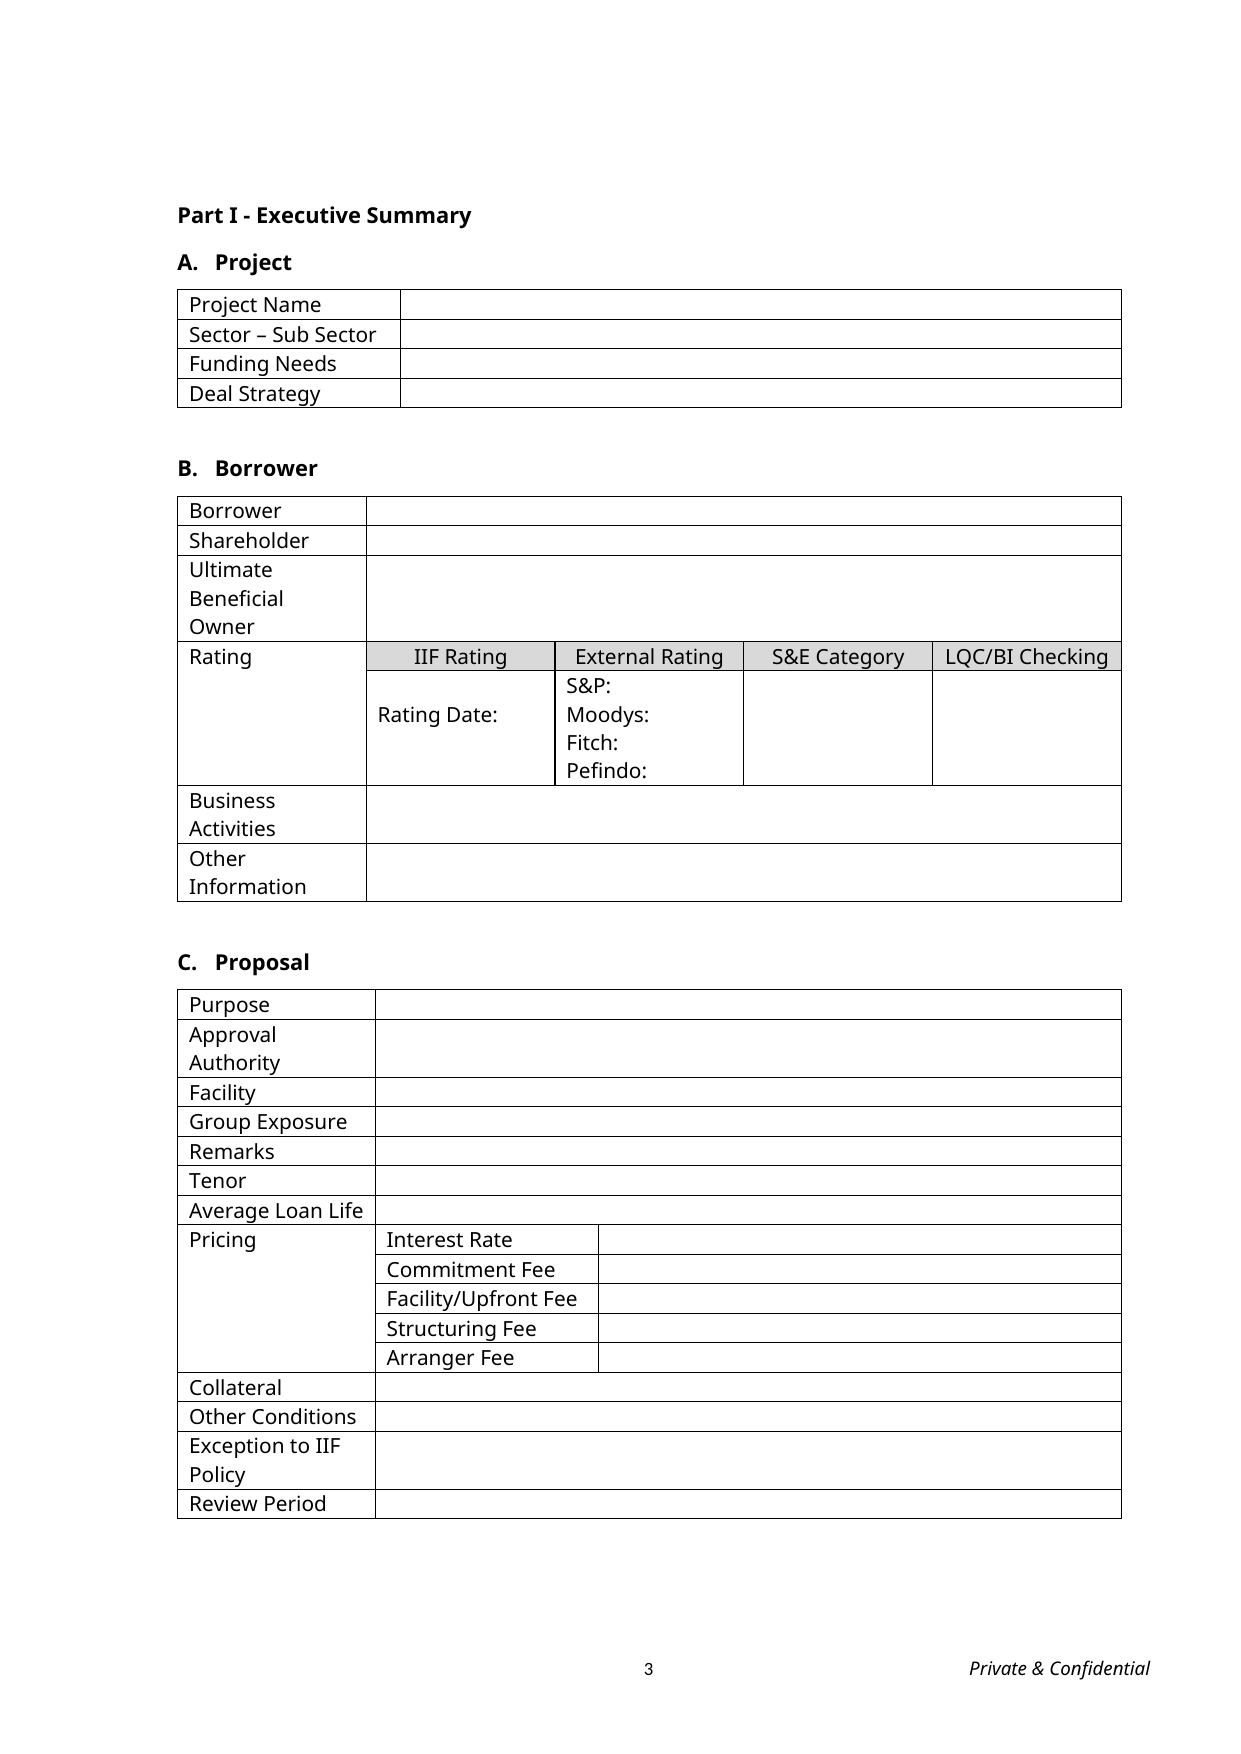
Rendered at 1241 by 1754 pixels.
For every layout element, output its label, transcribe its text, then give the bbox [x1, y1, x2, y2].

table_cell [401, 349, 1121, 378]
table_cell Structuring Fee [376, 1314, 598, 1342]
table_header Borrower [178, 497, 366, 525]
table_cell Approval Authority [178, 1020, 375, 1077]
table_cell [376, 1020, 1121, 1077]
table_cell Deal Strategy [178, 379, 400, 407]
table_header Purpose [178, 990, 375, 1019]
table_cell Arranger Fee [376, 1343, 598, 1372]
table_cell [367, 786, 1121, 843]
table_cell Facility/Upfront Fee [376, 1284, 598, 1313]
table_cell [376, 1402, 1121, 1431]
table_cell Business Activities [178, 786, 366, 843]
table_cell [367, 844, 1121, 901]
subtitle Part I - Executive Summary [177, 200, 1122, 230]
table_cell S&E Category [744, 642, 932, 670]
table_cell Funding Needs [178, 349, 400, 378]
table_cell Shareholder [178, 526, 366, 554]
subtitle Project [177, 247, 1122, 277]
table_cell Rating Date: [367, 671, 554, 785]
table_cell Average Loan Life [178, 1196, 375, 1224]
table_cell Commitment Fee [376, 1255, 598, 1283]
table_cell Review Period [178, 1490, 375, 1518]
table_cell LQC/BI Checking [933, 642, 1121, 670]
table_header Project Name [178, 290, 400, 319]
table_cell [599, 1225, 1121, 1254]
table_cell Other Conditions [178, 1402, 375, 1431]
table_cell [367, 526, 1121, 554]
table_cell [599, 1255, 1121, 1283]
table_cell [376, 1166, 1121, 1195]
table_cell Sector – Sub Sector [178, 320, 400, 348]
subtitle Borrower [177, 453, 1122, 483]
table_cell Collateral [178, 1373, 375, 1401]
table_cell [599, 1343, 1121, 1372]
table_cell [376, 1078, 1121, 1106]
subtitle Proposal [177, 947, 1122, 977]
table_cell [367, 556, 1121, 641]
table_cell Interest Rate [376, 1225, 598, 1254]
table_cell [376, 1373, 1121, 1401]
table_header [376, 990, 1121, 1019]
table_cell [744, 671, 932, 785]
table_cell Facility [178, 1078, 375, 1106]
table_header [367, 497, 1121, 525]
table_cell Other Information [178, 844, 366, 901]
table_cell Ultimate Beneficial Owner [178, 556, 366, 641]
table_cell [933, 671, 1121, 785]
table_cell [401, 320, 1121, 348]
table_cell [599, 1284, 1121, 1313]
table_cell [401, 379, 1121, 407]
table_cell [376, 1137, 1121, 1165]
table_cell Tenor [178, 1166, 375, 1195]
table_cell Remarks [178, 1137, 375, 1165]
table_cell [376, 1490, 1121, 1518]
table_cell IIF Rating [367, 642, 554, 670]
table_cell External Rating [556, 642, 743, 670]
table_cell [376, 1196, 1121, 1224]
table_cell S&P: Moodys: Fitch: Pefindo: [556, 671, 743, 785]
table_cell Exception to IIF Policy [178, 1432, 375, 1488]
table_header [401, 290, 1121, 319]
table_cell Pricing [178, 1225, 375, 1372]
table_cell Group Exposure [178, 1107, 375, 1136]
table_cell [376, 1432, 1121, 1488]
table_cell [599, 1314, 1121, 1342]
table_cell [376, 1107, 1121, 1136]
table_cell Rating [178, 642, 366, 785]
